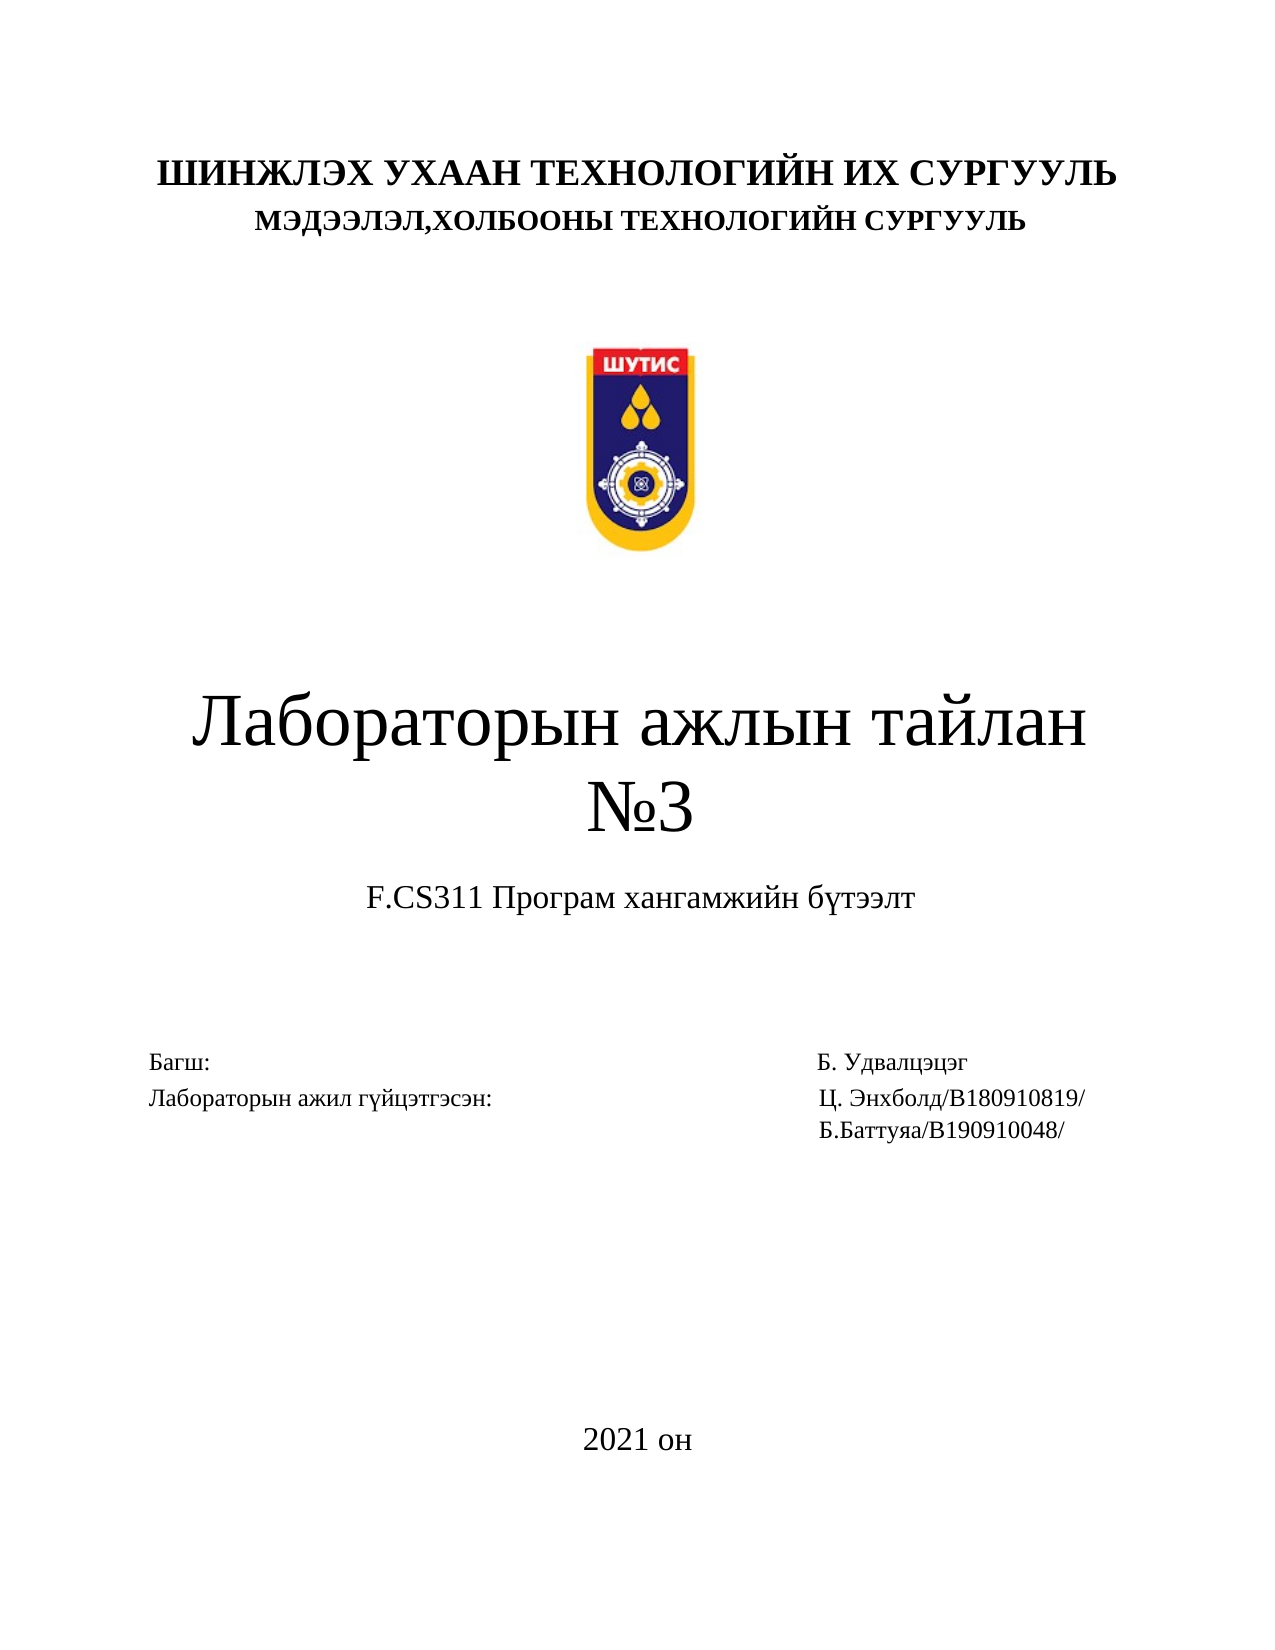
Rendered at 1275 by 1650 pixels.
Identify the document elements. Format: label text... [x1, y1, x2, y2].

text 2021 он [583, 1419, 1133, 1458]
text Лабораторын ажлын тайлан №3 [150, 675, 1131, 847]
text Лабораторын ажил гүйцэтгэсэн: Ц. Энхболд/B180910819/ [148, 1083, 1131, 1112]
text F.CS311 Програм хангамжийн бүтээлт [150, 877, 1131, 916]
text Багш: Б. Удвалцэцэг [148, 1047, 1131, 1076]
picture [491, 301, 790, 600]
text Б.Баттуяа/B190910048/ [675, 1115, 1133, 1144]
text МЭДЭЭЛЭЛ,ХОЛБООНЫ ТЕХНОЛОГИЙН СУРГУУЛЬ [150, 203, 1131, 236]
text ШИНЖЛЭХ УХААН ТЕХНОЛОГИЙН ИХ СУРГУУЛЬ [157, 150, 1131, 193]
